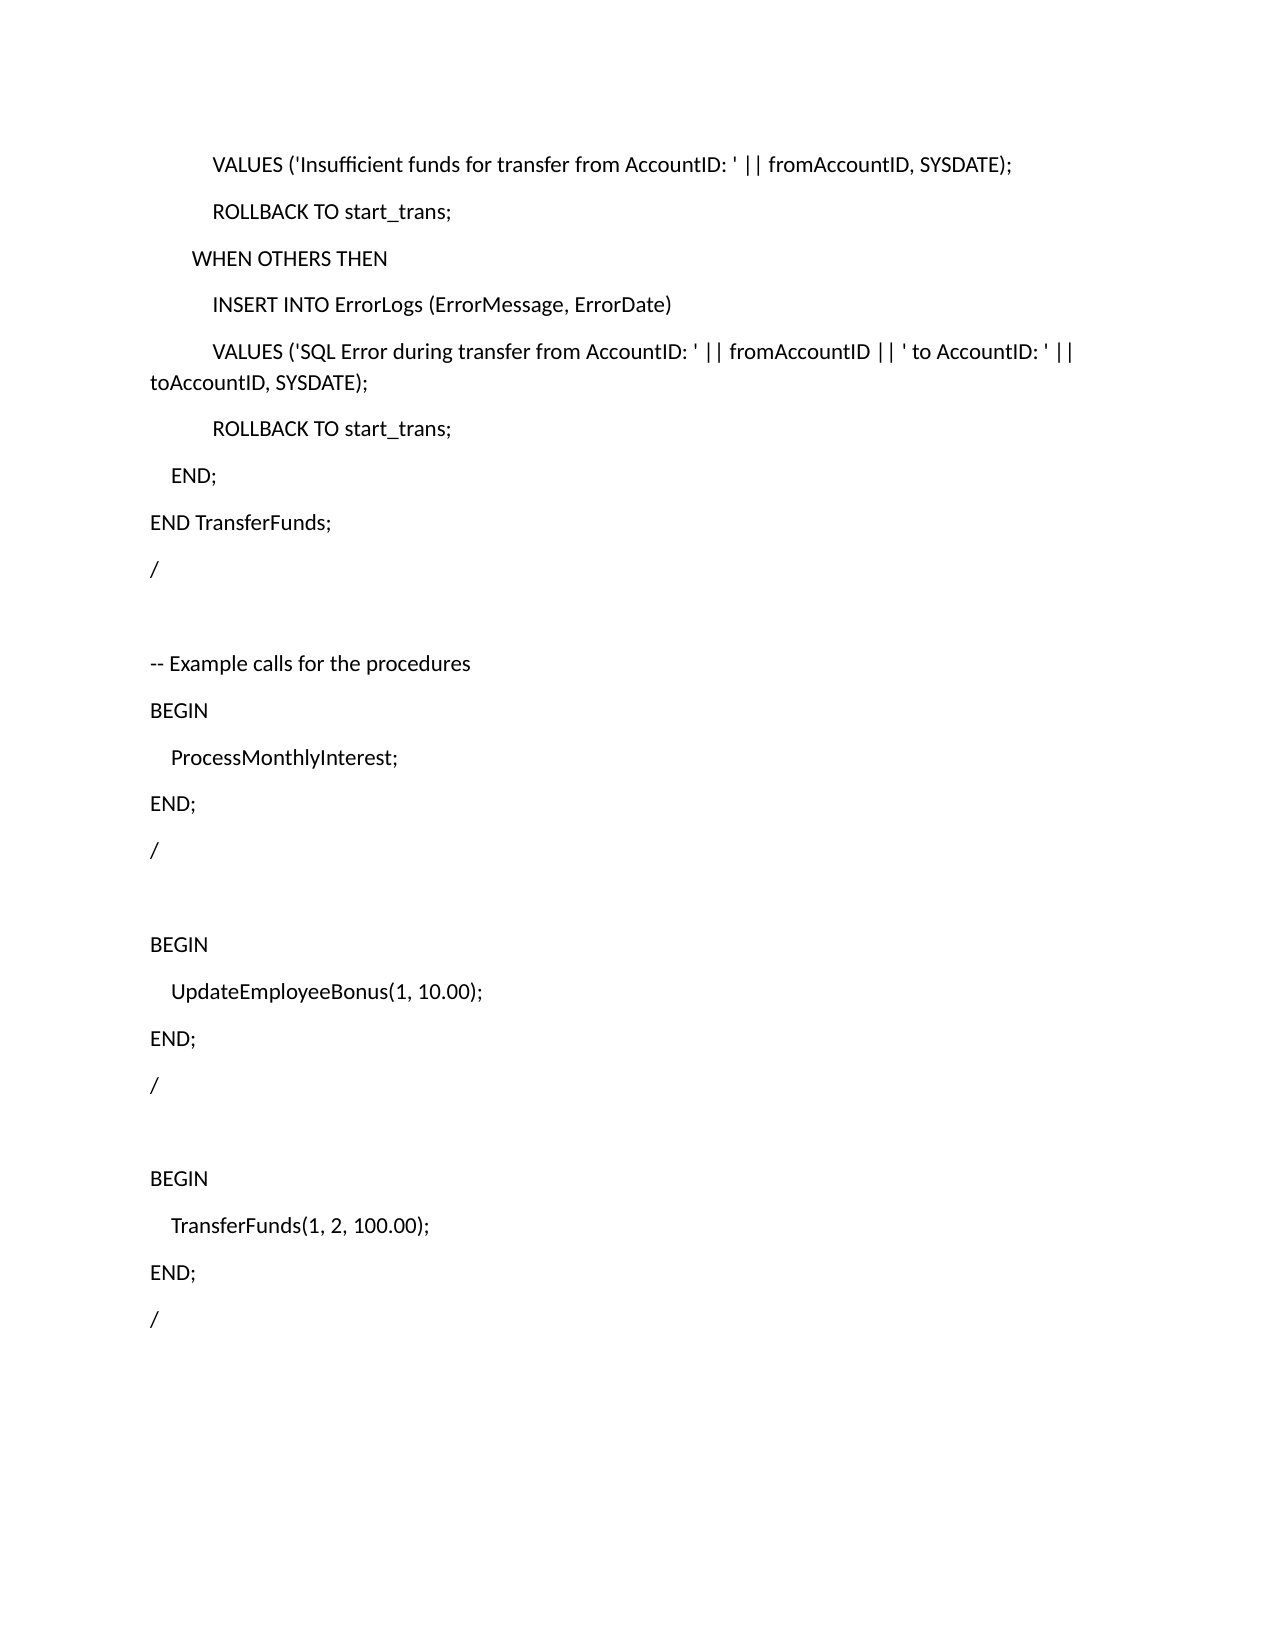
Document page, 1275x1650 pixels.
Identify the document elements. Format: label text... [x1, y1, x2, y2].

text UpdateEmployeeBonus(1, 10.00); [150, 977, 1125, 1005]
text END; [150, 789, 1125, 818]
text / [150, 555, 1125, 583]
text / [150, 1071, 1125, 1099]
text ProcessMonthlyInterest; [150, 743, 1125, 771]
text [150, 291, 1125, 319]
text WHEN OTHERS THEN [150, 244, 1125, 272]
text BEGIN [150, 930, 1125, 958]
text END; [150, 461, 1125, 489]
text VALUES ('Insufficient funds for transfer from AccountID: ' || fromAccountID, SYSDATE); [150, 150, 1125, 178]
text TransferFunds(1, 2, 100.00); [150, 1211, 1125, 1239]
text -- Example calls for the procedures [150, 649, 1125, 677]
text BEGIN [150, 1164, 1125, 1193]
text END TransferFunds; [150, 508, 1125, 536]
text ROLLBACK TO start_trans; [150, 197, 1125, 225]
text BEGIN [150, 696, 1125, 724]
text / [150, 836, 1125, 864]
text END; [150, 1024, 1125, 1052]
text / [150, 1305, 1125, 1333]
text END; [150, 1258, 1125, 1286]
text ROLLBACK TO start_trans; [150, 414, 1125, 443]
text VALUES ('SQL Error during transfer from AccountID: ' || fromAccountID || ' to AccountID: ' || toAccountID, SYSDATE); [150, 337, 1125, 396]
